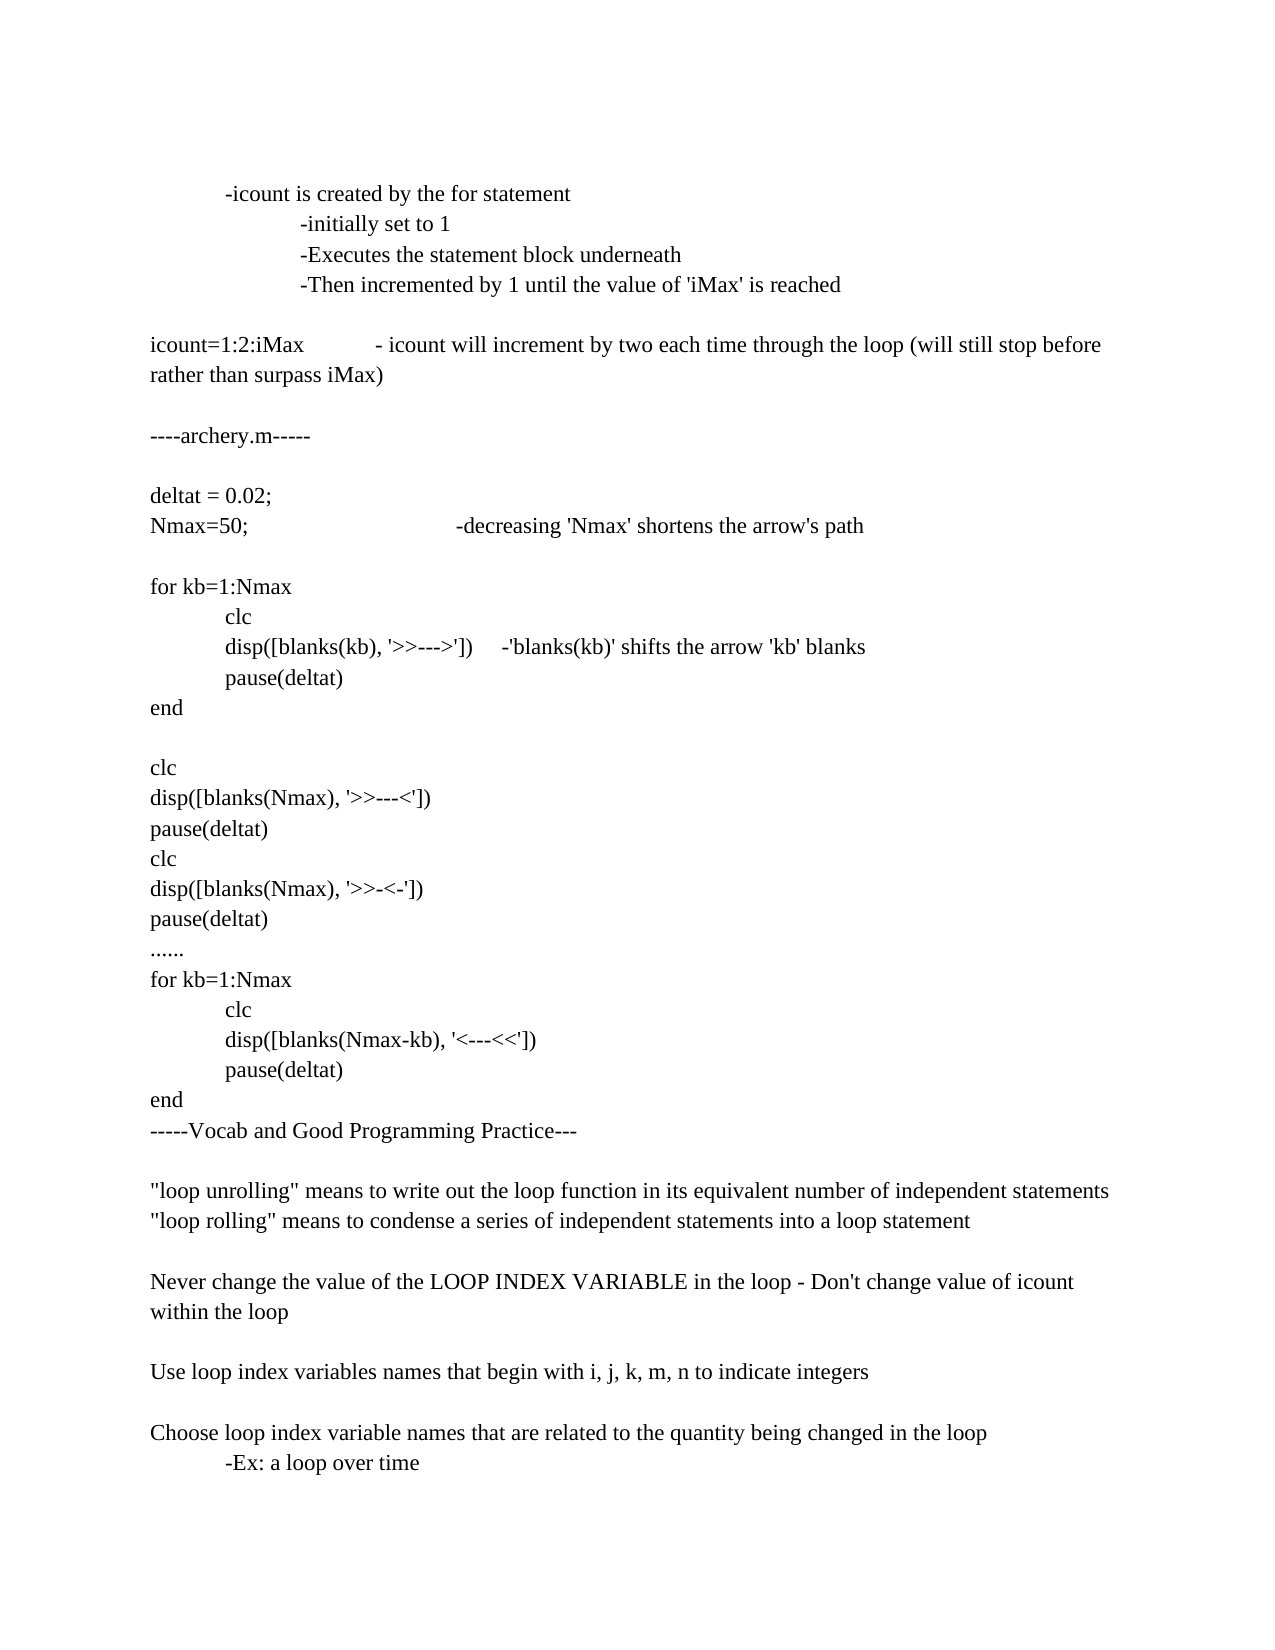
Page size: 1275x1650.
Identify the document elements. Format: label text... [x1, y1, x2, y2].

text disp([blanks(Nmax), '>>-<-']) [150, 875, 1125, 901]
text end [150, 694, 1125, 720]
text ...... [150, 935, 1125, 962]
text clc [150, 754, 1125, 781]
text pause(deltat) [150, 663, 1125, 690]
text pause(deltat) [150, 814, 1125, 841]
text clc [150, 603, 1125, 629]
text -Then incremented by 1 until the value of 'iMax' is reached [150, 271, 1125, 297]
text clc [150, 996, 1125, 1022]
text pause(deltat) [150, 1056, 1125, 1083]
text icount=1:2:iMax - icount will increment by two each time through the loop (will still stop before rather than surpass iMax) [150, 331, 1125, 388]
text pause(deltat) [150, 905, 1125, 932]
text clc [150, 845, 1125, 871]
text Use loop index variables names that begin with i, j, k, m, n to indicate integers [150, 1358, 1125, 1385]
text for kb=1:Nmax [150, 966, 1125, 992]
text ----archery.m----- [150, 422, 1125, 448]
text Never change the value of the LOOP INDEX VARIABLE in the loop - Don't change value of icount within the loop [150, 1268, 1125, 1324]
text end [150, 1086, 1125, 1113]
text -Executes the statement block underneath [150, 241, 1125, 267]
text disp([blanks(Nmax), '>>---<']) [150, 784, 1125, 811]
text deltat = 0.02; [150, 482, 1125, 509]
text disp([blanks(Nmax-kb), '<---<<']) [150, 1026, 1125, 1052]
text -initially set to 1 [150, 210, 1125, 237]
text "loop unrolling" means to write out the loop function in its equivalent number of independent statements [150, 1177, 1125, 1203]
text -----Vocab and Good Programming Practice--- [150, 1117, 1125, 1143]
text -Ex: a loop over time [150, 1449, 1125, 1475]
text Nmax=50; -decreasing 'Nmax' shortens the arrow's path [150, 512, 1125, 539]
text "loop rolling" means to condense a series of independent statements into a loop statement [150, 1207, 1125, 1234]
text Choose loop index variable names that are related to the quantity being changed in the loop [150, 1419, 1125, 1445]
text -icount is created by the for statement [150, 180, 1125, 207]
text disp([blanks(kb), '>>--->']) -'blanks(kb)' shifts the arrow 'kb' blanks [150, 633, 1125, 660]
text for kb=1:Nmax [150, 573, 1125, 599]
